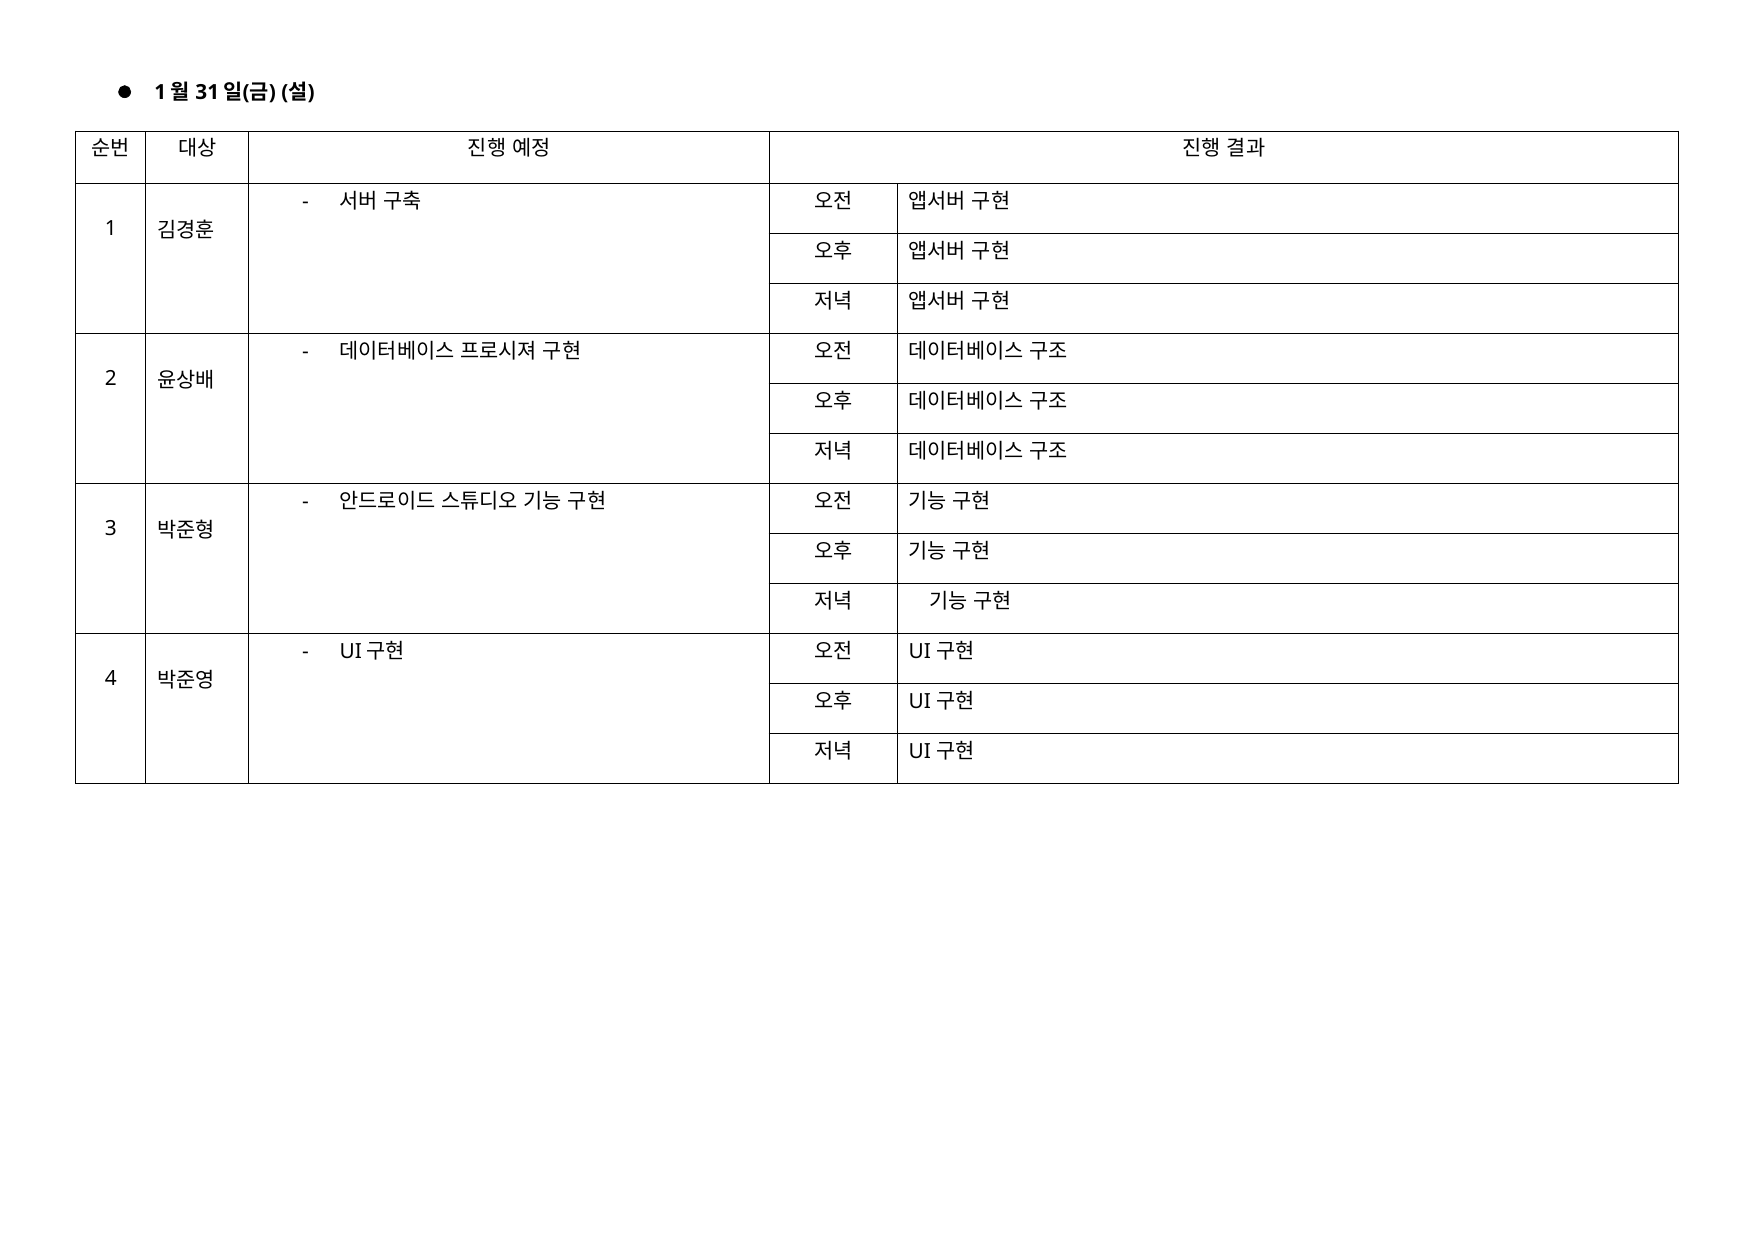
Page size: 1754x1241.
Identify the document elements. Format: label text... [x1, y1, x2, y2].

table_cell UI 구현 [898, 634, 1678, 683]
table_cell 김경훈 [146, 184, 248, 333]
table_cell 서버 구축 [249, 184, 769, 333]
table_cell UI 구현 [898, 684, 1678, 733]
table_cell 기능 구현 [898, 484, 1678, 533]
table_cell 저녁 [770, 584, 897, 633]
table_cell 앱서버 구현 [898, 284, 1678, 333]
table_cell 데이터베이스 프로시져 구현 [249, 334, 769, 483]
table_cell UI구현 [249, 634, 769, 783]
table_cell 앱서버 구현 [898, 234, 1678, 283]
table_cell 박준형 [146, 484, 248, 633]
table_cell 데이터베이스 구조 [898, 434, 1678, 483]
table_cell 데이터베이스 구조 [898, 334, 1678, 383]
table_cell 앱서버 구현 [898, 184, 1678, 233]
table_cell 오전 [770, 484, 897, 533]
table_cell 오전 [770, 184, 897, 233]
table_cell 3 [76, 484, 145, 633]
table_header 대상 [146, 132, 248, 183]
table_cell 저녁 [770, 734, 897, 783]
table_cell 2 [76, 334, 145, 483]
list 1월 31일(금) (설) [117, 75, 1679, 105]
table_cell 4 [76, 634, 145, 783]
table_cell 오후 [770, 384, 897, 433]
table_cell 저녁 [770, 434, 897, 483]
table_cell 오후 [770, 534, 897, 583]
table_header 순번 [76, 132, 145, 183]
table_cell 박준영 [146, 634, 248, 783]
table_cell 1 [76, 184, 145, 333]
table_cell 데이터베이스 구조 [898, 384, 1678, 433]
table_cell 안드로이드 스튜디오 기능 구현 [249, 484, 769, 633]
table_cell 오후 [770, 234, 897, 283]
table_header 진행 결과 [770, 132, 1678, 183]
table_cell 오전 [770, 334, 897, 383]
table_cell UI 구현 [898, 734, 1678, 783]
table_cell 윤상배 [146, 334, 248, 483]
table_cell 오후 [770, 684, 897, 733]
table_cell 저녁 [770, 284, 897, 333]
table_cell 기능 구현 [898, 534, 1678, 583]
table_header 진행 예정 [249, 132, 769, 183]
table_cell 기능 구현 [898, 584, 1678, 633]
table_cell 오전 [770, 634, 897, 683]
